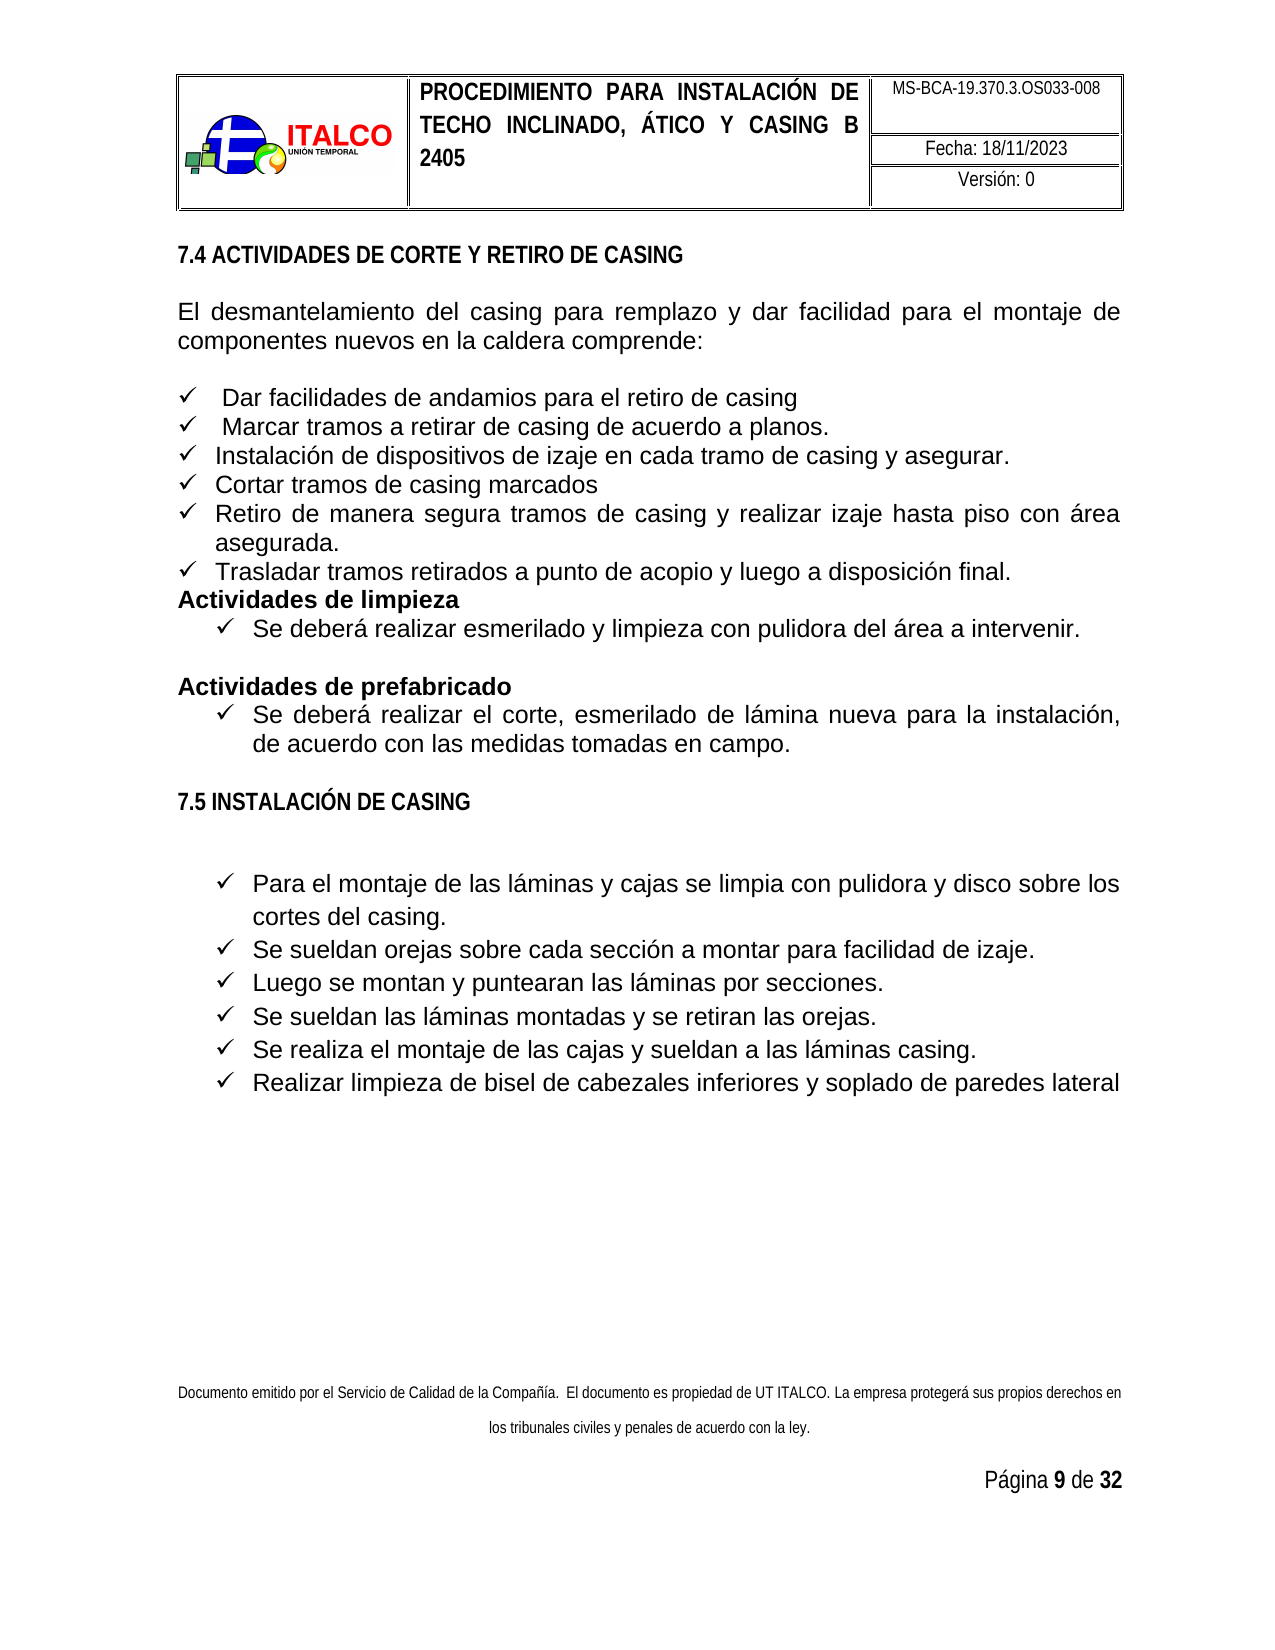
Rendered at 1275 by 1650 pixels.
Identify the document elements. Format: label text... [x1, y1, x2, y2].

subtitle 7.4 ACTIVIDADES DE CORTE Y RETIRO DE CASING [177, 240, 1122, 268]
list Se sueldan las láminas montadas y se retiran las orejas. [215, 1002, 1122, 1030]
list Instalación de dispositivos de izaje en cada tramo de casing y asegurar. [177, 441, 1122, 470]
list Luego se montan y puntearan las láminas por secciones. [215, 968, 1122, 997]
list Marcar tramos a retirar de casing de acuerdo a planos. [177, 412, 1122, 441]
list Trasladar tramos retirados a punto de acopio y luego a disposición final. [177, 556, 1122, 585]
text Actividades de prefabricado [177, 672, 1122, 700]
list Retiro de manera segura tramos de casing y realizar izaje hasta piso con área asegurada. [177, 499, 1122, 556]
list Se deberá realizar esmerilado y limpieza con pulidora del área a intervenir. [215, 614, 1122, 643]
list Se realiza el montaje de las cajas y sueldan a las láminas casing. [215, 1035, 1122, 1063]
text Actividades de limpieza [177, 585, 1122, 614]
subtitle 7.5 INSTALACIÓN DE CASING [177, 787, 1122, 815]
list Para el montaje de las láminas y cajas se limpia con pulidora y disco sobre los cortes del casing. [215, 869, 1122, 931]
list Dar facilidades de andamios para el retiro de casing [177, 383, 1122, 412]
list Se deberá realizar el corte, esmerilado de lámina nueva para la instalación, de acuerdo con las medidas tomadas en campo. [215, 700, 1122, 758]
list Se sueldan orejas sobre cada sección a montar para facilidad de izaje. [215, 935, 1122, 964]
picture [182, 114, 395, 174]
list Cortar tramos de casing marcados [177, 470, 1122, 499]
list Realizar limpieza de bisel de cabezales inferiores y soplado de paredes lateral [215, 1068, 1122, 1097]
text El desmantelamiento del casing para remplazo y dar facilidad para el montaje de componentes nuevos en la caldera comprende: [177, 297, 1122, 355]
